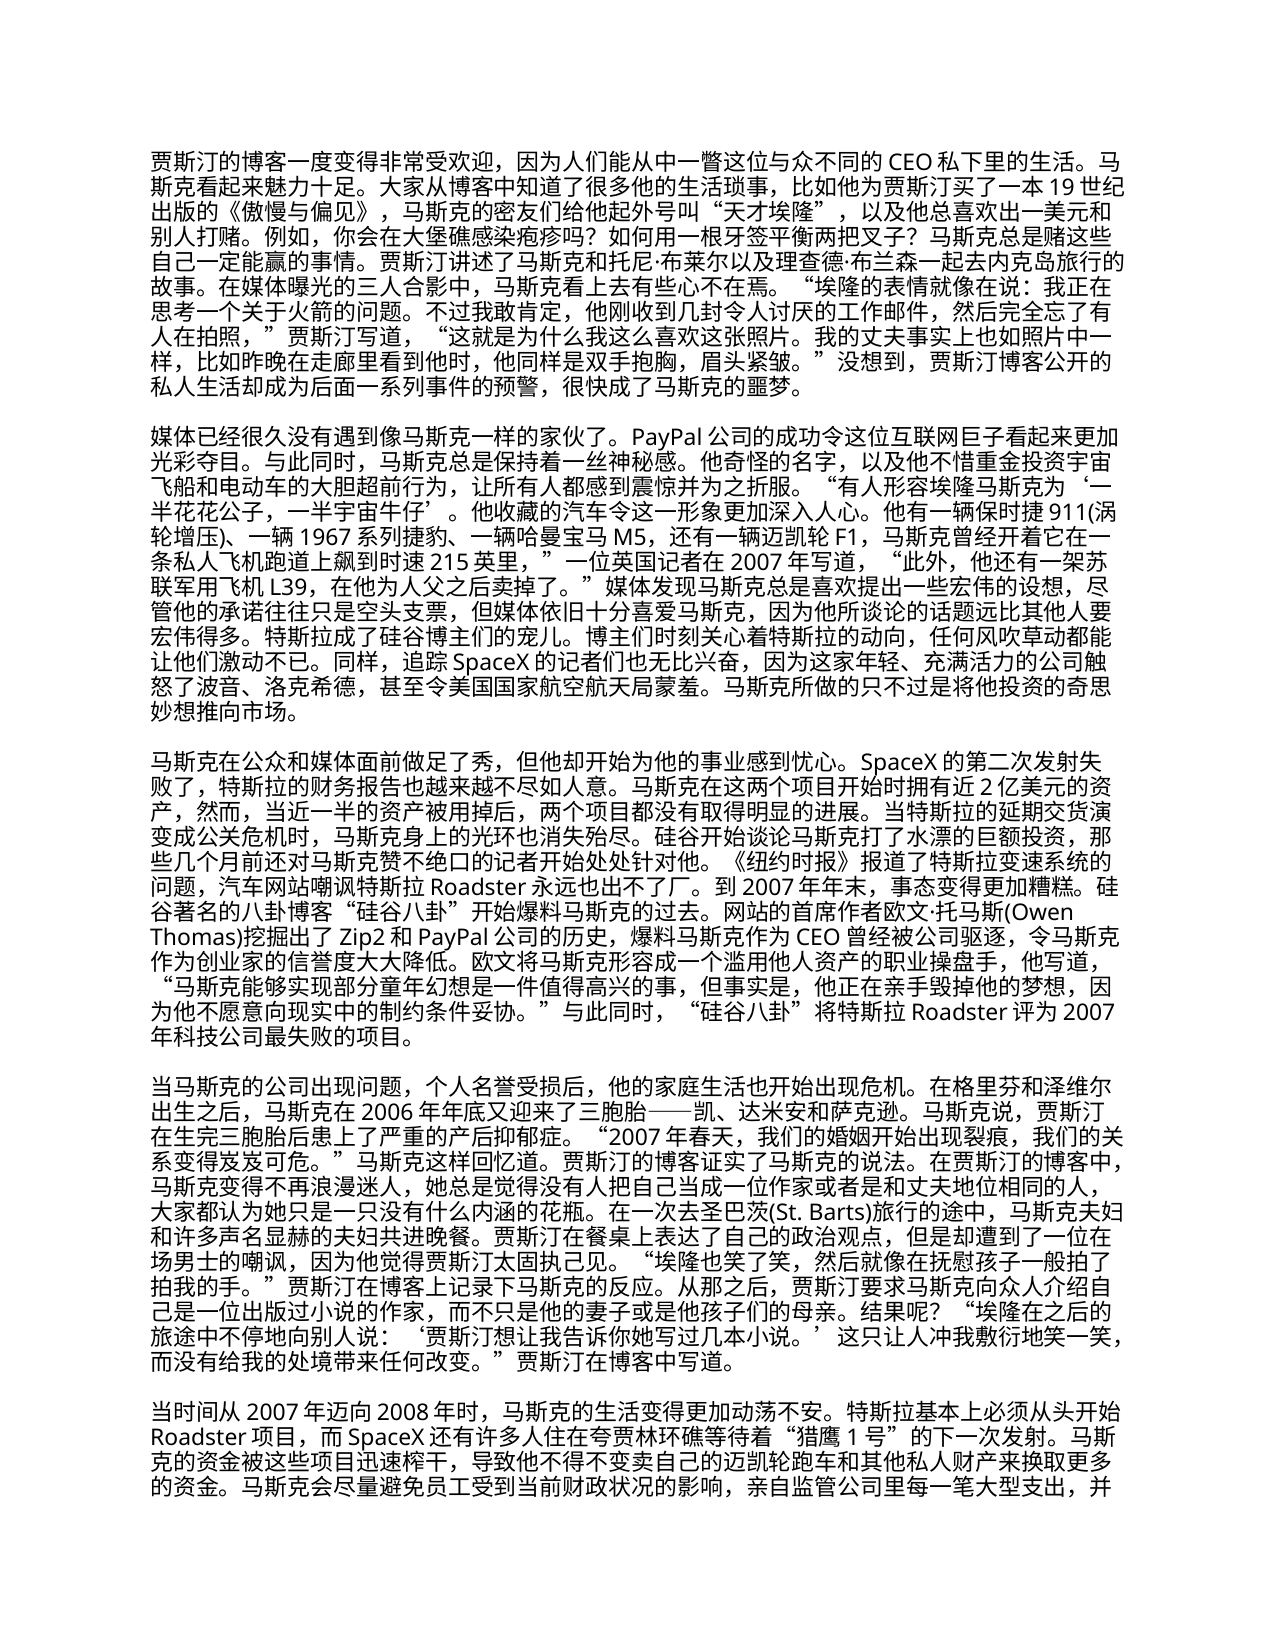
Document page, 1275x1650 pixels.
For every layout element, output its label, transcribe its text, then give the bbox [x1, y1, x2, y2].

text 马斯克在公众和媒体面前做足了秀，但他却开始为他的事业感到忧心。SpaceX的第二次发射失败了，特斯拉的财务报告也越来越不尽如人意。马斯克在这两个项目开始时拥有近2亿美元的资产，然而，当近一半的资产被用掉后，两个项目都没有取得明显的进展。当特斯拉的延期交货演变成公关危机时，马斯克身上的光环也消失殆尽。硅谷开始谈论马斯克打了水漂的巨额投资，那些几个月前还对马斯克赞不绝口的记者开始处处针对他。《纽约时报》报道了特斯拉变速系统的问题，汽车网站嘲讽特斯拉Roadster永远也出不了厂。到2007年年末，事态变得更加糟糕。硅谷著名的八卦博客“硅谷八卦”开始爆料马斯克的过去。网站的首席作者欧文·托马斯(Owen Thomas)挖掘出了Zip2和PayPal公司的历史，爆料马斯克作为CEO曾经被公司驱逐，令马斯克作为创业家的信誉度大大降低。欧文将马斯克形容成一个滥用他人资产的职业操盘手，他写道，“马斯克能够实现部分童年幻想是一件值得高兴的事，但事实是，他正在亲手毁掉他的梦想，因为他不愿意向现实中的制约条件妥协。”与此同时，“硅谷八卦”将特斯拉Roadster评为2007年科技公司最失败的项目。 [150, 750, 1125, 1050]
text 媒体已经很久没有遇到像马斯克一样的家伙了。PayPal公司的成功令这位互联网巨子看起来更加光彩夺目。与此同时，马斯克总是保持着一丝神秘感。他奇怪的名字，以及他不惜重金投资宇宙飞船和电动车的大胆超前行为，让所有人都感到震惊并为之折服。“有人形容埃隆马斯克为‘一半花花公子，一半宇宙牛仔’。他收藏的汽车令这一形象更加深入人心。他有一辆保时捷911(涡轮增压)、一辆1967系列捷豹、一辆哈曼宝马M5，还有一辆迈凯轮F1，马斯克曾经开着它在一条私人飞机跑道上飙到时速215英里，”一位英国记者在2007年写道，“此外，他还有一架苏联军用飞机L39，在他为人父之后卖掉了。”媒体发现马斯克总是喜欢提出一些宏伟的设想，尽管他的承诺往往只是空头支票，但媒体依旧十分喜爱马斯克，因为他所谈论的话题远比其他人要宏伟得多。特斯拉成了硅谷博主们的宠儿。博主们时刻关心着特斯拉的动向，任何风吹草动都能让他们激动不已。同样，追踪SpaceX的记者们也无比兴奋，因为这家年轻、充满活力的公司触怒了波音、洛克希德，甚至令美国国家航空航天局蒙羞。马斯克所做的只不过是将他投资的奇思妙想推向市场。 [150, 425, 1125, 725]
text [150, 1400, 1125, 1500]
text 当马斯克的公司出现问题，个人名誉受损后，他的家庭生活也开始出现危机。在格里芬和泽维尔出生之后，马斯克在2006年年底又迎来了三胞胎——凯、达米安和萨克逊。马斯克说，贾斯汀在生完三胞胎后患上了严重的产后抑郁症。“2007年春天，我们的婚姻开始出现裂痕，我们的关系变得岌岌可危。”马斯克这样回忆道。贾斯汀的博客证实了马斯克的说法。在贾斯汀的博客中，马斯克变得不再浪漫迷人，她总是觉得没有人把自己当成一位作家或者是和丈夫地位相同的人，大家都认为她只是一只没有什么内涵的花瓶。在一次去圣巴茨(St. Barts)旅行的途中，马斯克夫妇和许多声名显赫的夫妇共进晚餐。贾斯汀在餐桌上表达了自己的政治观点，但是却遭到了一位在场男士的嘲讽，因为他觉得贾斯汀太固执己见。“埃隆也笑了笑，然后就像在抚慰孩子一般拍了拍我的手。”贾斯汀在博客上记录下马斯克的反应。从那之后，贾斯汀要求马斯克向众人介绍自己是一位出版过小说的作家，而不只是他的妻子或是他孩子们的母亲。结果呢？“埃隆在之后的旅途中不停地向别人说：‘贾斯汀想让我告诉你她写过几本小说。’这只让人冲我敷衍地笑一笑，而没有给我的处境带来任何改变。”贾斯汀在博客中写道。 [150, 1075, 1125, 1375]
text 贾斯汀的博客一度变得非常受欢迎，因为人们能从中一瞥这位与众不同的CEO私下里的生活。马斯克看起来魅力十足。大家从博客中知道了很多他的生活琐事，比如他为贾斯汀买了一本19世纪出版的《傲慢与偏见》，马斯克的密友们给他起外号叫“天才埃隆”，以及他总喜欢出一美元和别人打赌。例如，你会在大堡礁感染疱疹吗？如何用一根牙签平衡两把叉子？马斯克总是赌这些自己一定能赢的事情。贾斯汀讲述了马斯克和托尼·布莱尔以及理查德·布兰森一起去内克岛旅行的故事。在媒体曝光的三人合影中，马斯克看上去有些心不在焉。“埃隆的表情就像在说：我正在思考一个关于火箭的问题。不过我敢肯定，他刚收到几封令人讨厌的工作邮件，然后完全忘了有人在拍照，”贾斯汀写道，“这就是为什么我这么喜欢这张照片。我的丈夫事实上也如照片中一样，比如昨晚在走廊里看到他时，他同样是双手抱胸，眉头紧皱。”没想到，贾斯汀博客公开的私人生活却成为后面一系列事件的预警，很快成了马斯克的噩梦。 [150, 150, 1125, 400]
